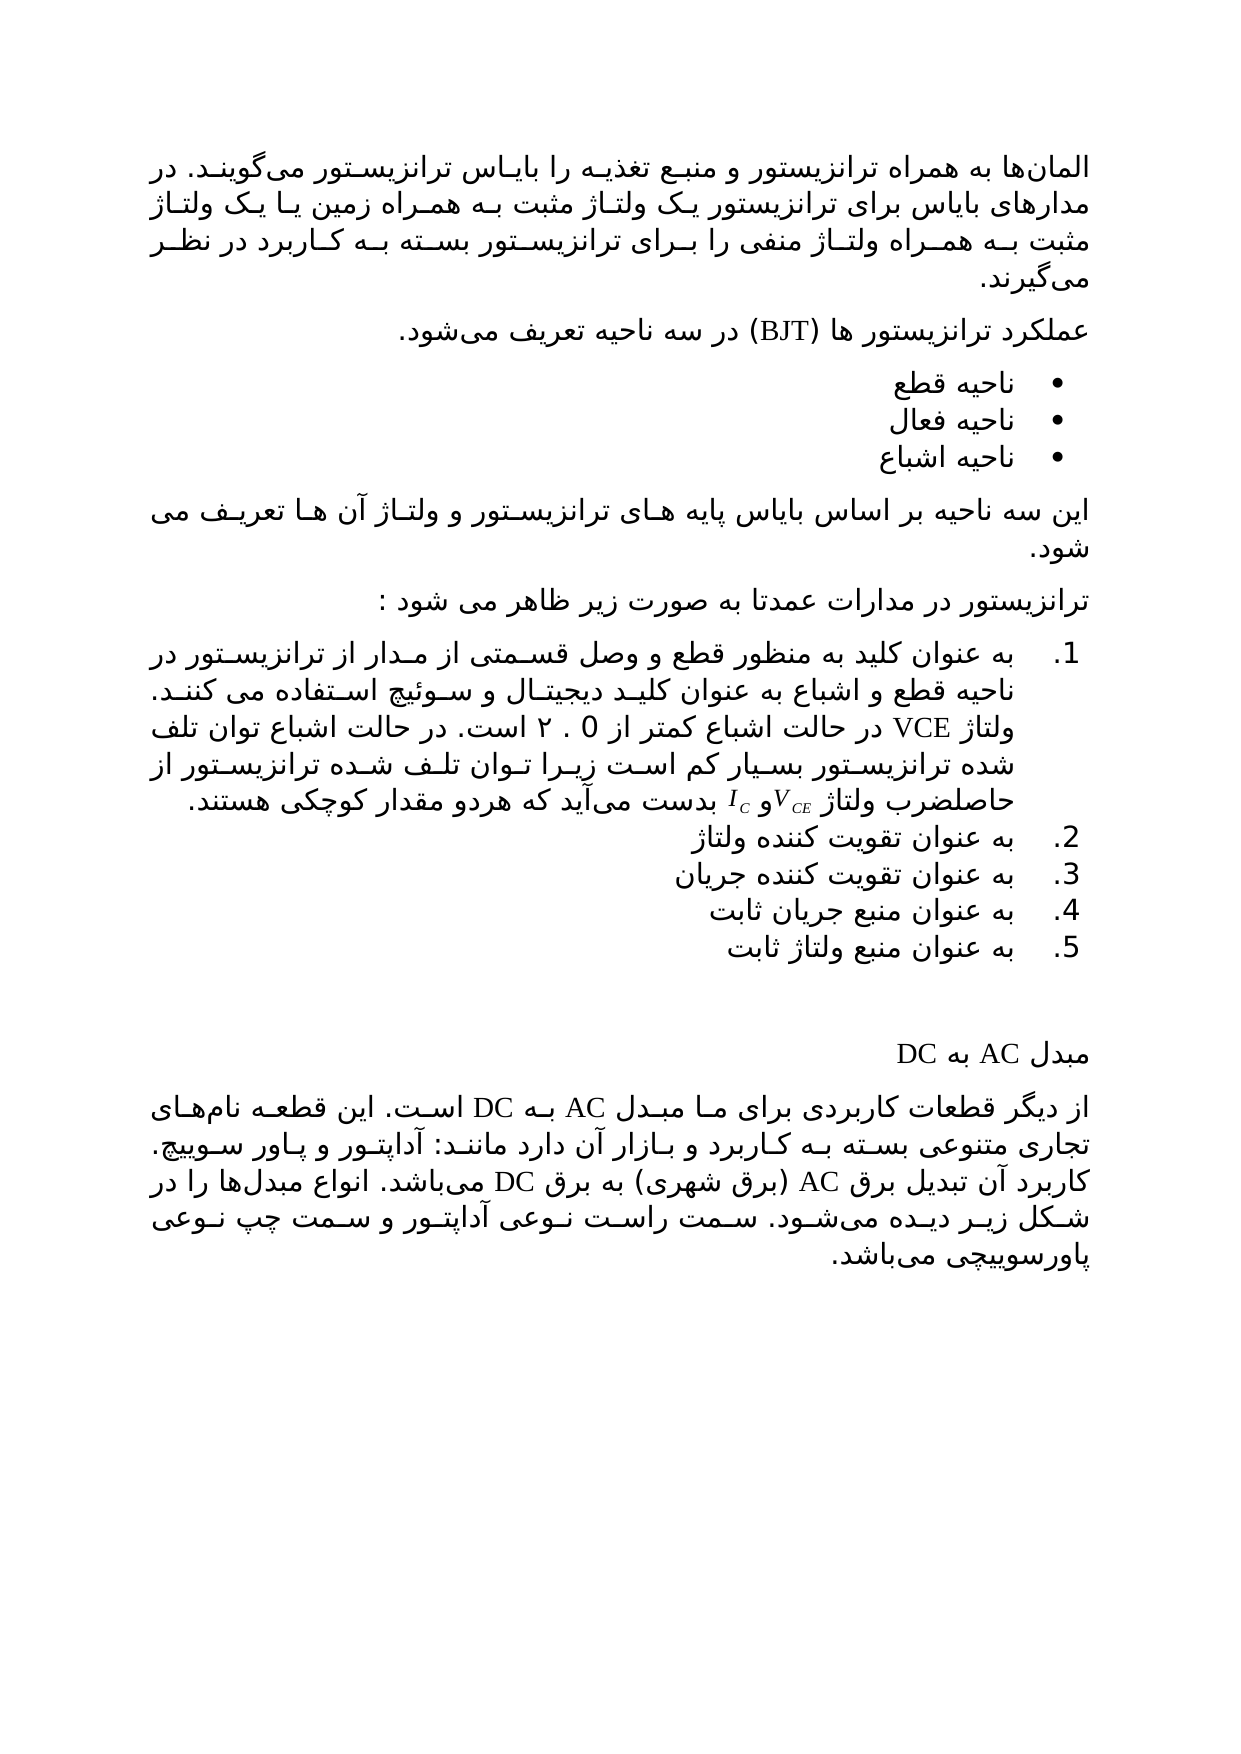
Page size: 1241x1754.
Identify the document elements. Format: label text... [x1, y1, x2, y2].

list به عنوان تقویت کننده ولتاژ [150, 820, 1053, 854]
list ناحیه قطع [150, 367, 1053, 401]
text عملکرد ترانزیستور ها (BJT) در سه ناحیه تعریف می‌شود. [150, 313, 1090, 347]
text از دیگر قطعات کاربردی برای ما مبدل AC به DC است. این قطعه نام‌های تجاری متنوعی بسته به کاربرد و بازار آن دارد مانند: آداپتور و پاور سوییچ. کاربرد آن تبدیل برق AC (برق شهری) به برق DC می‌باشد. انواع مبدل‌ها را در شکل زیر دیده می‌شود. سمت راست نوعی آداپتور و سمت چپ نوعی پاورسوییچی می‌باشد. [150, 1090, 1090, 1271]
list به عنوان منبع جریان ثابت [150, 894, 1053, 928]
list ناحیه اشباع [150, 440, 1053, 474]
list ناحیه فعال [150, 403, 1053, 437]
text ترانزیستور در مدارات عمدتا به صورت زیر ظاهر می شود : [150, 583, 1090, 617]
list به عنوان منبع ولتاژ ثابت [150, 930, 1053, 964]
text مبدل AC به DC [150, 1037, 1090, 1071]
list به عنوان کلید به منظور قطع و وصل قسمتی از مدار از ترانزیستور در ناحیه قطع و اشباع به عنوان کلید دیجیتال و سوئیچ استفاده می کنند. ولتاژ VCE در حالت اشباع کمتر از 0 . ۲ است. در حالت اشباع توان تلف شده ترانزیستور بسیار کم است زیرا توان تلف شده ترانزیستور از حاصلضرب ولتاژ و بدست می‌آید که هردو مقدار کوچکی هستند. [150, 637, 1053, 818]
list به عنوان تقویت کننده جریان [150, 857, 1053, 891]
text این سه ناحیه بر اساس بایاس پایه های ترانزیستور و ولتاژ آن ها تعریف می شود. [150, 493, 1090, 564]
